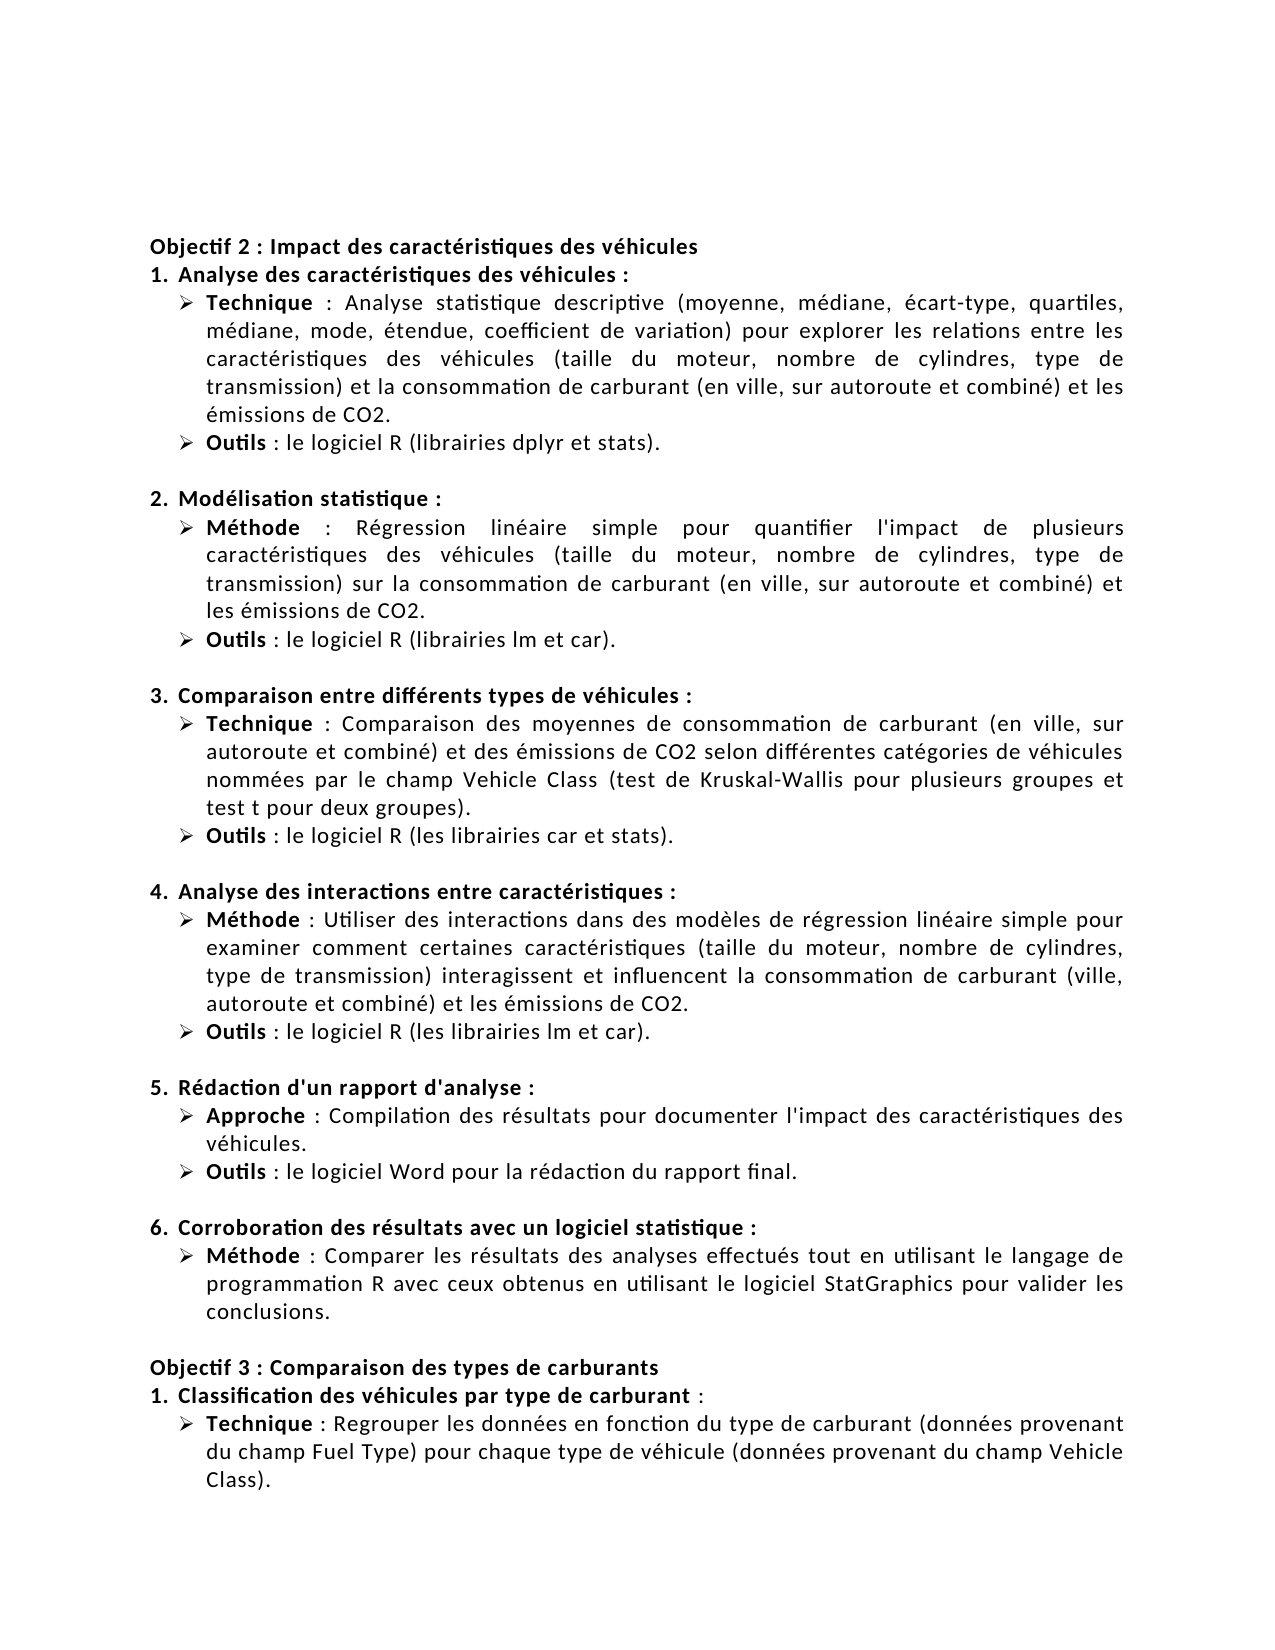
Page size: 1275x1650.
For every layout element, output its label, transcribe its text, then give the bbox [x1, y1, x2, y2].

list Analyse des caractéristiques des véhicules : [150, 260, 1125, 288]
text Objectif 3 : Comparaison des types de carburants [150, 1353, 1125, 1381]
list Outils : le logiciel R (librairies lm et car). [178, 625, 1125, 653]
list Méthode : Régression linéaire simple pour quantifier l'impact de plusieurs caractéristiques des véhicules (taille du moteur, nombre de cylindres, type de transmission) sur la consommation de carburant (en ville, sur autoroute et combiné) et les émissions de CO2. [178, 513, 1125, 625]
list Analyse des interactions entre caractéristiques : [150, 877, 1125, 905]
list Outils : le logiciel R (librairies dplyr et stats). [178, 428, 1125, 457]
list Modélisation statistique : [150, 484, 1125, 513]
list Rédaction d'un rapport d'analyse : [150, 1073, 1125, 1101]
list Technique : Regrouper les données en fonction du type de carburant (données provenant du champ Fuel Type) pour chaque type de véhicule (données provenant du champ Vehicle Class). [178, 1409, 1125, 1493]
list Outils : le logiciel R (les librairies lm et car). [178, 1017, 1125, 1045]
list Corroboration des résultats avec un logiciel statistique : [150, 1213, 1125, 1241]
list Technique : Comparaison des moyennes de consommation de carburant (en ville, sur autoroute et combiné) et des émissions de CO2 selon différentes catégories de véhicules nommées par le champ Vehicle Class (test de Kruskal-Wallis pour plusieurs groupes et test t pour deux groupes). [178, 709, 1125, 821]
list Technique : Analyse statistique descriptive (moyenne, médiane, écart-type, quartiles, médiane, mode, étendue, coefficient de variation) pour explorer les relations entre les caractéristiques des véhicules (taille du moteur, nombre de cylindres, type de transmission) et la consommation de carburant (en ville, sur autoroute et combiné) et les émissions de CO2. [178, 288, 1125, 428]
list Méthode : Comparer les résultats des analyses effectués tout en utilisant le langage de programmation R avec ceux obtenus en utilisant le logiciel StatGraphics pour valider les conclusions. [178, 1241, 1125, 1325]
list Outils : le logiciel Word pour la rédaction du rapport final. [178, 1157, 1125, 1185]
list Classification des véhicules par type de carburant : [150, 1381, 1125, 1409]
list Approche : Compilation des résultats pour documenter l'impact des caractéristiques des véhicules. [178, 1101, 1125, 1157]
list Méthode : Utiliser des interactions dans des modèles de régression linéaire simple pour examiner comment certaines caractéristiques (taille du moteur, nombre de cylindres, type de transmission) interagissent et influencent la consommation de carburant (ville, autoroute et combiné) et les émissions de CO2. [178, 905, 1125, 1017]
text Objectif 2 : Impact des caractéristiques des véhicules [150, 232, 1125, 260]
list Outils : le logiciel R (les librairies car et stats). [178, 821, 1125, 849]
list Comparaison entre différents types de véhicules : [150, 681, 1125, 709]
